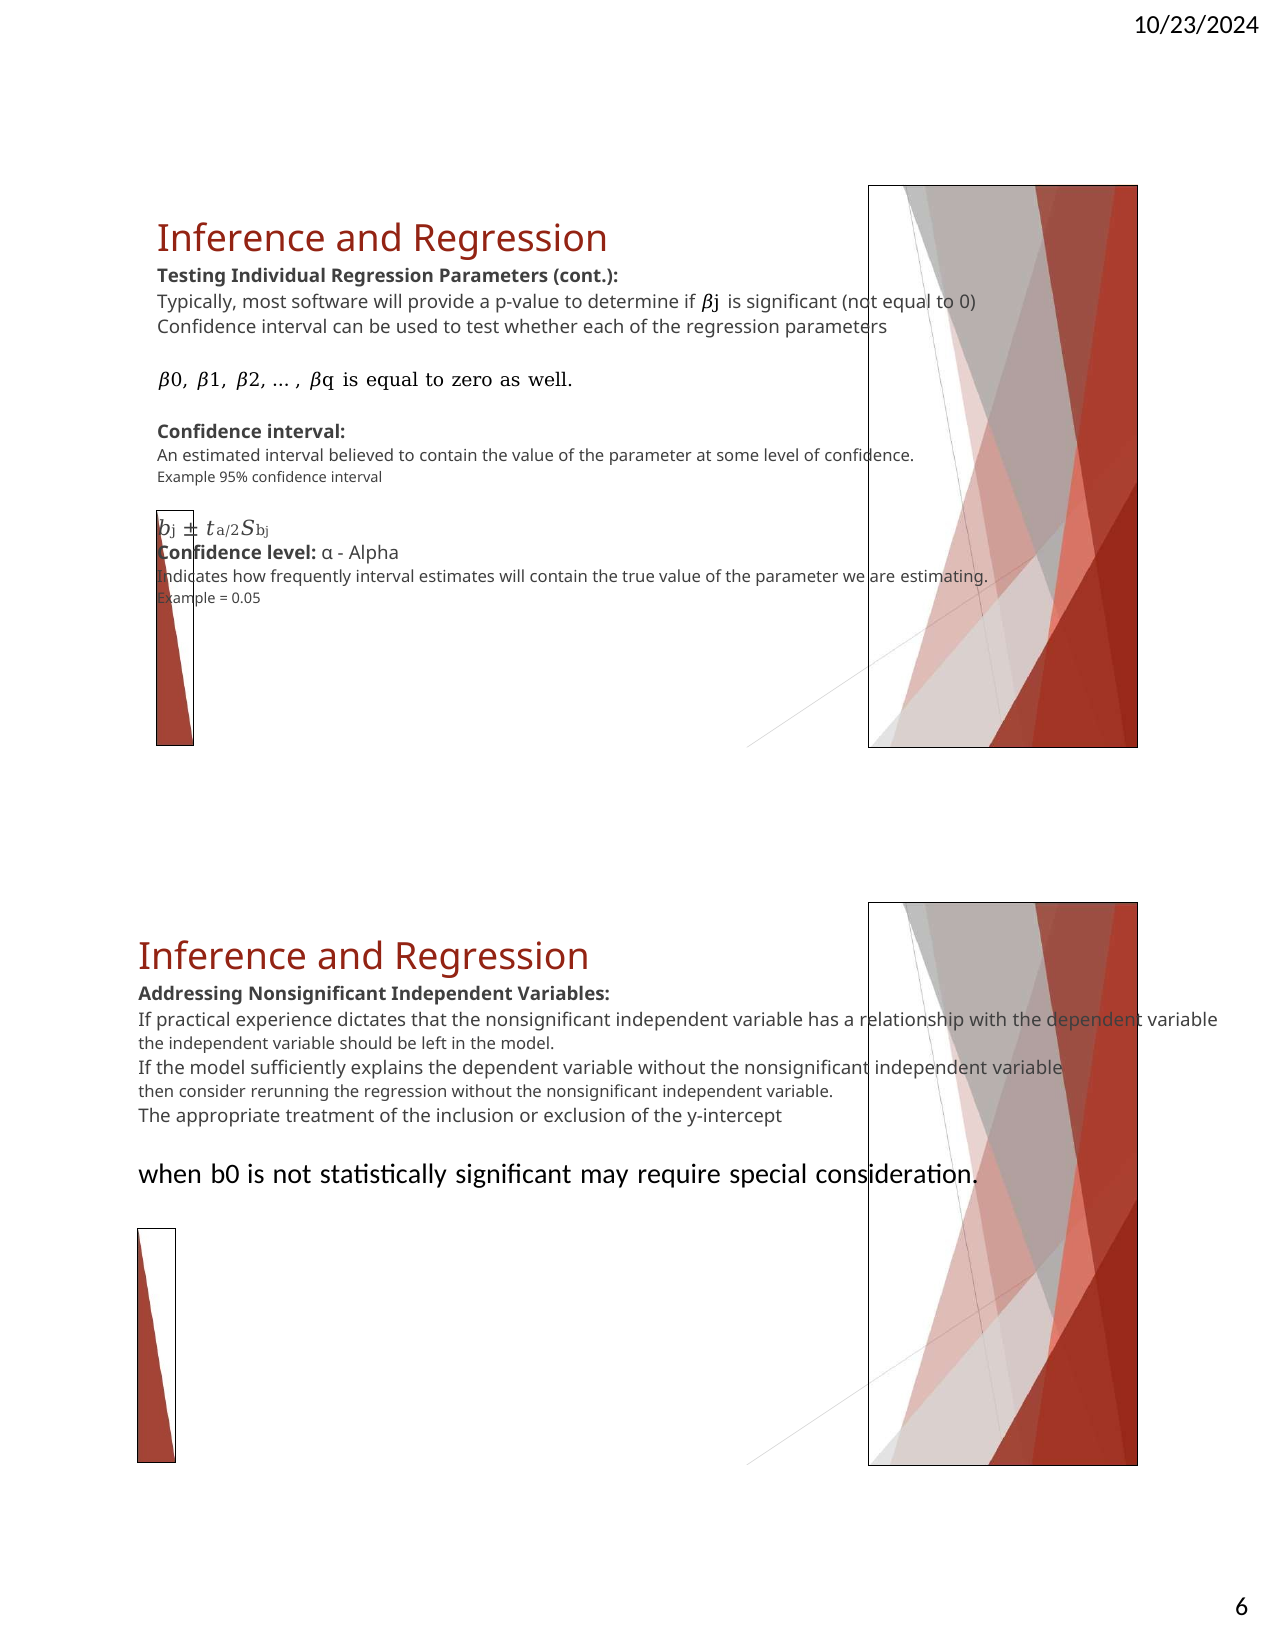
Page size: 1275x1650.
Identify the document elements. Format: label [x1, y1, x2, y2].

picture [138, 1229, 175, 1462]
picture [157, 511, 193, 745]
picture [869, 903, 1137, 1465]
picture [869, 186, 1137, 747]
